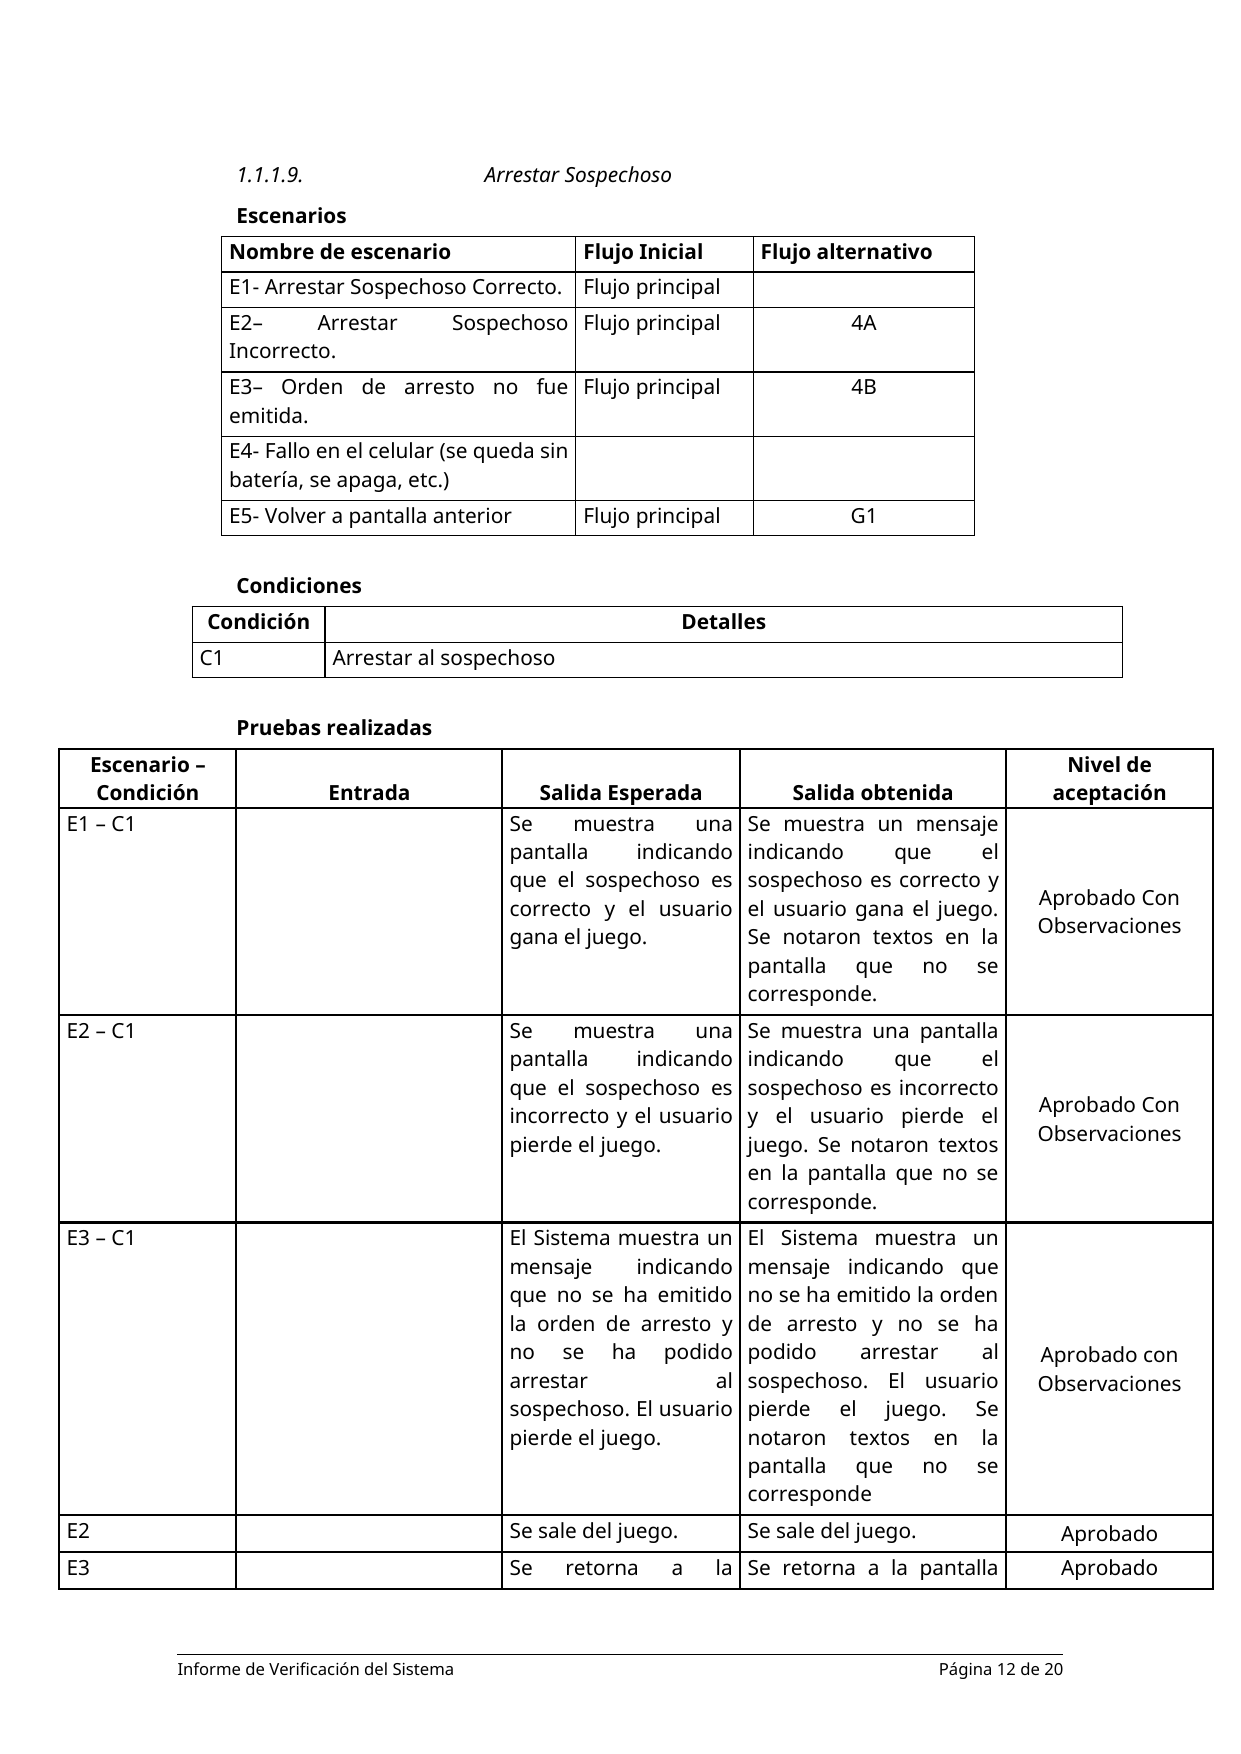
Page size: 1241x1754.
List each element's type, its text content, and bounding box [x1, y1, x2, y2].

table_header Escenario – Condición [60, 750, 235, 807]
table_cell Flujo principal [576, 501, 753, 535]
text Pruebas realizadas [236, 713, 1063, 741]
table_cell [237, 1553, 501, 1588]
text Escenarios [236, 201, 1063, 229]
table_cell El Sistema muestra un mensaje indicando que no se ha emitido la orden de arresto y no se ha podido arrestar al sospechoso. El usuario pierde el juego. Se notaron textos en la pantalla que no se corresponde [741, 1224, 1005, 1514]
table_cell E3– Orden de arresto no fue emitida. [222, 373, 575, 436]
table_cell E5- Volver a pantalla anterior [222, 501, 575, 535]
table_cell Se retorna a la pantalla anterior. [503, 1553, 739, 1588]
table_header Salida Esperada [503, 750, 739, 807]
table_cell Aprobado [1007, 1516, 1212, 1551]
table_cell Se muestra una pantalla indicando que el sospechoso es incorrecto y el usuario pierde el juego. [503, 1016, 739, 1221]
table_cell [754, 437, 974, 500]
table_header Entrada [237, 750, 501, 807]
table_cell E2– Arrestar Sospechoso Incorrecto. [222, 308, 575, 371]
table_cell 4A [754, 308, 974, 371]
table_cell Arrestar al sospechoso [326, 643, 1122, 677]
table_cell C1 [193, 643, 324, 677]
table_cell E2 [60, 1516, 235, 1551]
table_header Condición [193, 607, 324, 642]
table_header Nivel de aceptación [1007, 750, 1212, 807]
table_cell [754, 273, 974, 307]
table_cell Aprobado Con Observaciones [1007, 1016, 1212, 1221]
table_cell Flujo principal [576, 273, 753, 307]
table_header Nombre de escenario [222, 237, 575, 271]
table_cell E4- Fallo en el celular (se queda sin batería, se apaga, etc.) [222, 437, 575, 500]
table_cell E1- Arrestar Sospechoso Correcto. [222, 273, 575, 307]
table_cell G1 [754, 501, 974, 535]
table_cell [576, 437, 753, 500]
table_header Detalles [326, 607, 1122, 642]
table_cell [237, 1016, 501, 1221]
table_cell Se retorna a la pantalla anterior. [741, 1553, 1005, 1588]
table_cell E1 – C1 [60, 809, 235, 1014]
table_cell Flujo principal [576, 373, 753, 436]
table_header Flujo alternativo [754, 237, 974, 271]
text Arrestar Sospechoso [236, 160, 1063, 188]
table_cell Aprobado con Observaciones [1007, 1224, 1212, 1514]
table_cell Se muestra un mensaje indicando que el sospechoso es correcto y el usuario gana el juego. Se notaron textos en la pantalla que no se corresponde. [741, 809, 1005, 1014]
table_cell Se sale del juego. [503, 1516, 739, 1551]
text Condiciones [236, 571, 1063, 599]
table_cell [237, 1516, 501, 1551]
table_header Salida obtenida [741, 750, 1005, 807]
table_cell Se muestra una pantalla indicando que el sospechoso es incorrecto y el usuario pierde el juego. Se notaron textos en la pantalla que no se corresponde. [741, 1016, 1005, 1221]
table_cell 4B [754, 373, 974, 436]
table_cell Se sale del juego. [741, 1516, 1005, 1551]
table_cell E3 – C1 [60, 1224, 235, 1514]
table_cell E3 [60, 1553, 235, 1588]
table_cell Aprobado [1007, 1553, 1212, 1588]
table_header Flujo Inicial [576, 237, 753, 271]
table_cell [237, 1224, 501, 1514]
table_cell El Sistema muestra un mensaje indicando que no se ha emitido la orden de arresto y no se ha podido arrestar al sospechoso. El usuario pierde el juego. [503, 1224, 739, 1514]
table_cell Flujo principal [576, 308, 753, 371]
table_cell E2 – C1 [60, 1016, 235, 1221]
table_cell Aprobado Con Observaciones [1007, 809, 1212, 1014]
table_cell Se muestra una pantalla indicando que el sospechoso es correcto y el usuario gana el juego. [503, 809, 739, 1014]
table_cell [237, 809, 501, 1014]
